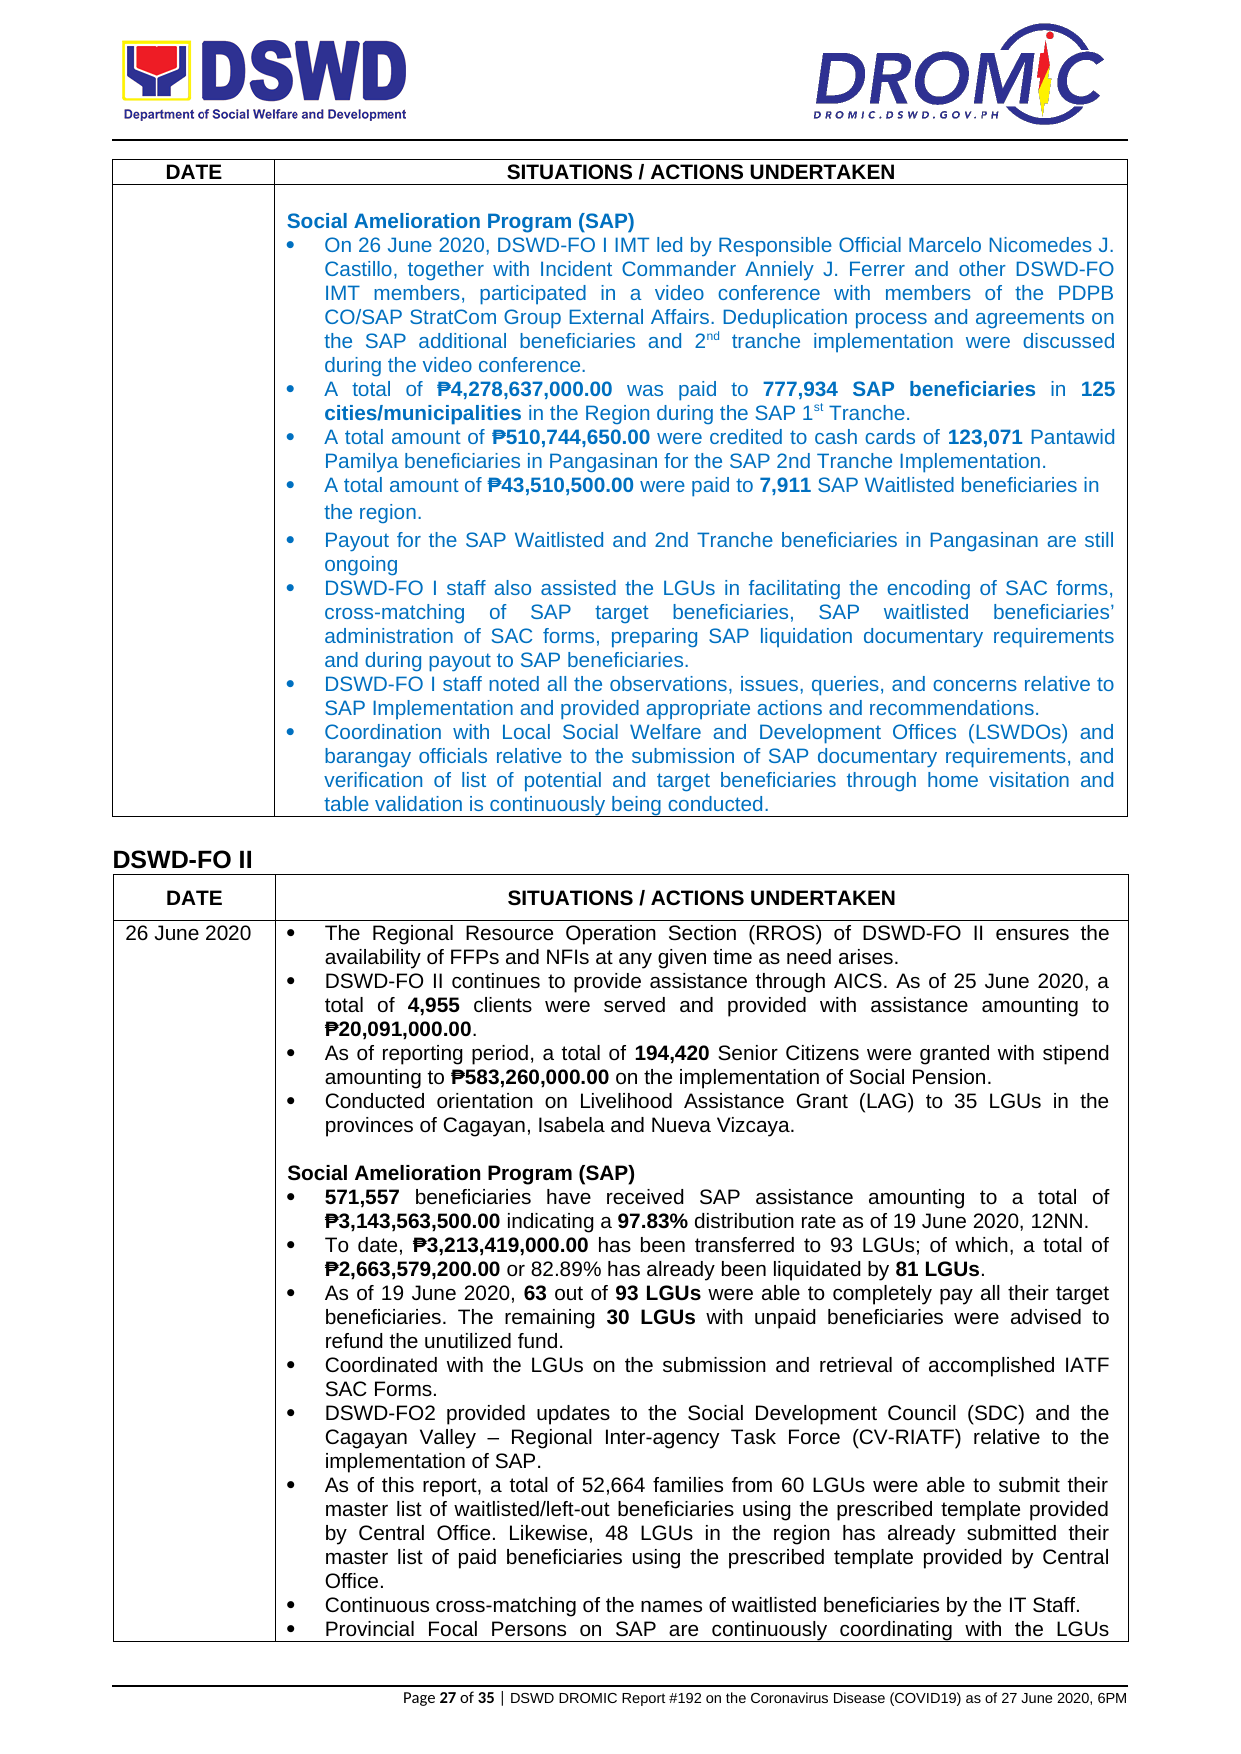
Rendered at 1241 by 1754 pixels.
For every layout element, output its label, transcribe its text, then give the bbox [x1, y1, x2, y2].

picture [112, 37, 416, 125]
text DSWD-FO II [112, 845, 1128, 874]
picture [781, 23, 1133, 125]
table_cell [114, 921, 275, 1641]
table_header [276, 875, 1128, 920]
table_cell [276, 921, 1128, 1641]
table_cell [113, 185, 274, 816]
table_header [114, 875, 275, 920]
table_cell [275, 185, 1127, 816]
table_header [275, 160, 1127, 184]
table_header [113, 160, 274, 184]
